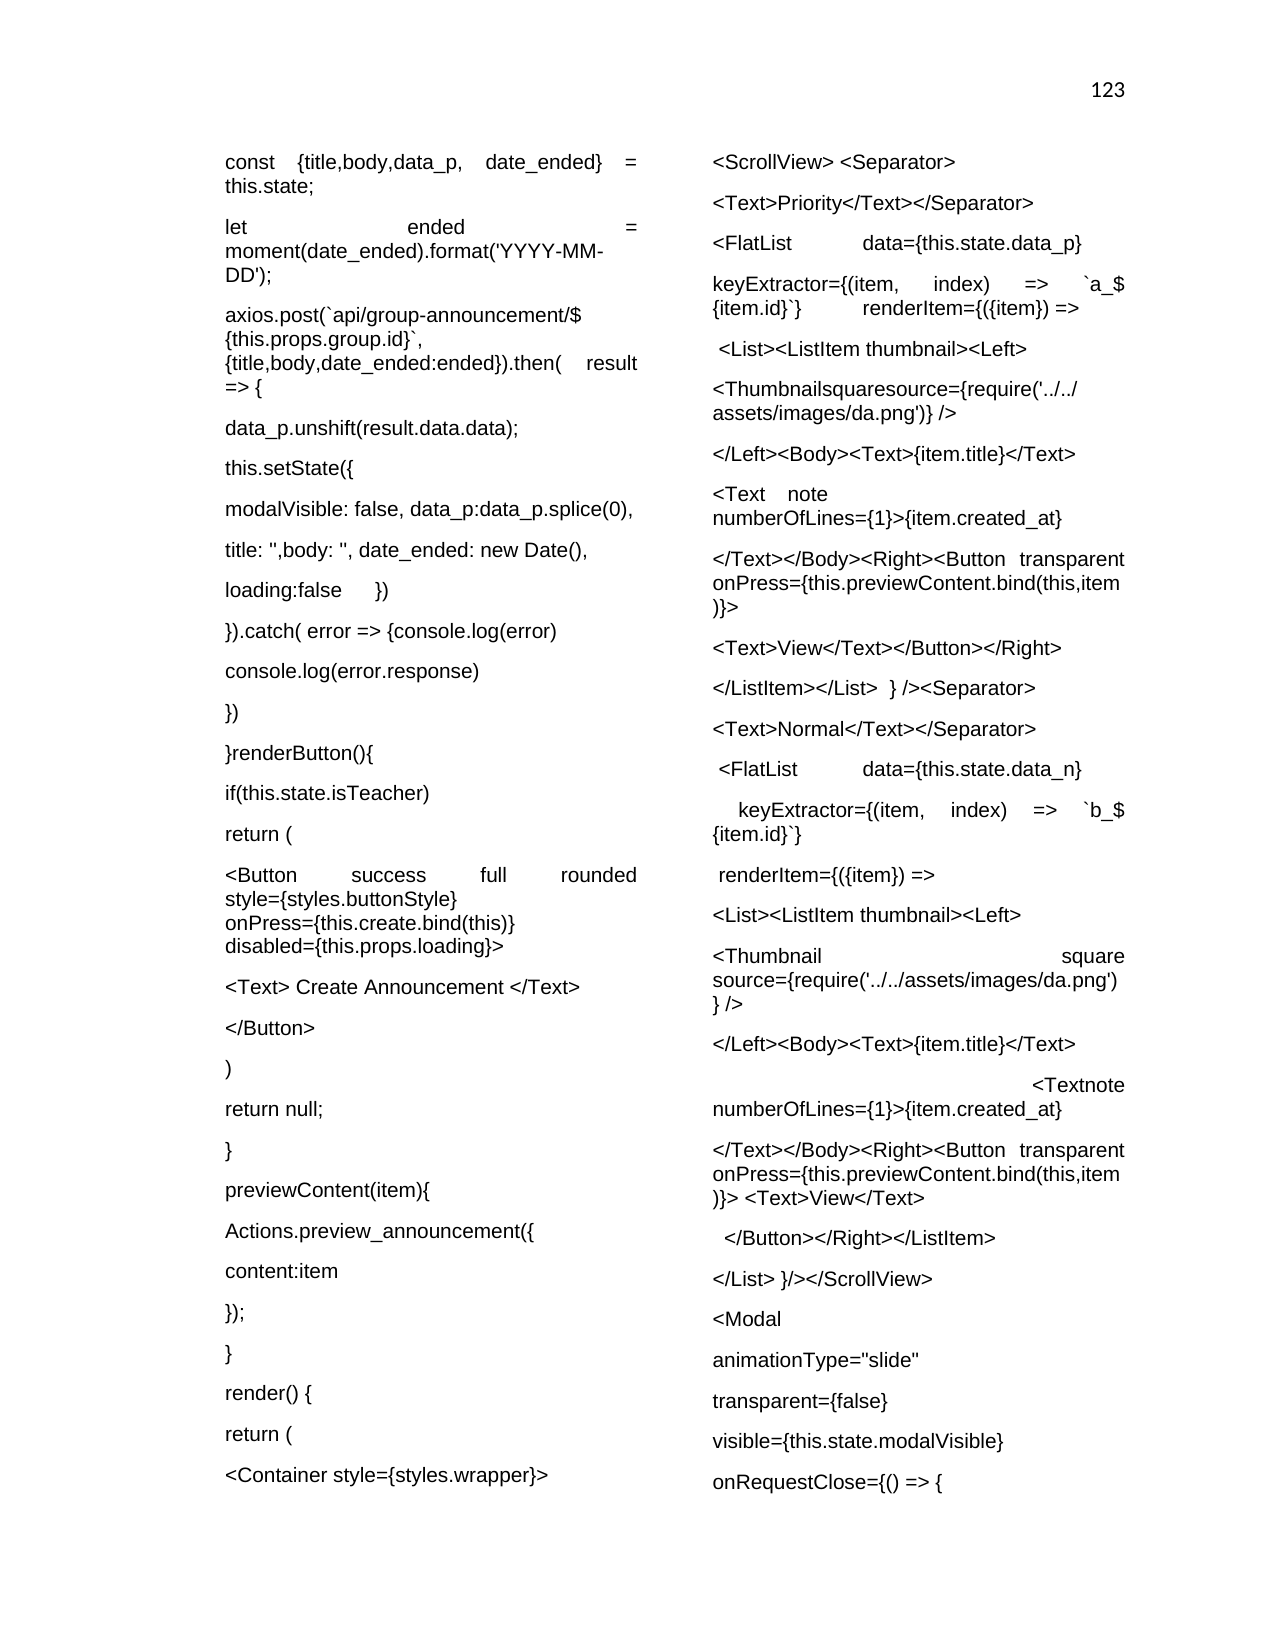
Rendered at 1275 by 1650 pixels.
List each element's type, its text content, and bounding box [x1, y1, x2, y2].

text if(this.state.isTeacher) [225, 781, 637, 805]
text axios.post(`api/group-announcement/${this.props.group.id}`, {title,body,date_ended:ended}).then( result => { [225, 303, 637, 399]
text }); [225, 1300, 637, 1324]
text this.setState({ [225, 456, 637, 480]
text </ListItem></List> } /><Separator> [712, 676, 1125, 700]
text keyExtractor={(item, index) => `b_${item.id}`} [712, 798, 1125, 846]
text <Text note numberOfLines={1}>{item.created_at} [712, 482, 1125, 530]
text }).catch( error => {console.log(error) [225, 619, 637, 643]
text transparent={false} [712, 1388, 1125, 1412]
text onRequestClose={() => { [712, 1470, 1125, 1494]
text }) [225, 700, 637, 724]
text render() { [225, 1381, 637, 1405]
text loading:false }) [225, 578, 637, 602]
text ) [225, 1056, 637, 1080]
text <List><ListItem thumbnail><Left> [712, 336, 1125, 360]
text <FlatList data={this.state.data_n} [712, 757, 1125, 781]
text <Container style={styles.wrapper}> [225, 1462, 637, 1486]
text </Text></Body><Right><Button transparent onPress={this.previewContent.bind(this,item)}> <Text>View</Text> [712, 1137, 1125, 1209]
text <Modal [712, 1307, 1125, 1331]
text } [225, 1137, 637, 1161]
text const {title,body,data_p, date_ended} = this.state; [225, 150, 637, 198]
text </Text></Body><Right><Button transparent onPress={this.previewContent.bind(this,item)}> [712, 547, 1125, 619]
text return null; [225, 1097, 637, 1121]
text </Left><Body><Text>{item.title}</Text> [712, 1032, 1125, 1056]
text }renderButton(){ [225, 741, 637, 764]
text <Text>View</Text></Button></Right> [712, 635, 1125, 659]
text content:item [225, 1259, 637, 1283]
text Actions.preview_announcement({ [225, 1219, 637, 1243]
text <Text>Normal</Text></Separator> [712, 717, 1125, 741]
text <FlatList data={this.state.data_p} [712, 231, 1125, 255]
text previewContent(item){ [225, 1178, 637, 1202]
text return ( [225, 1422, 637, 1446]
text <ScrollView> <Separator> [712, 150, 1125, 174]
text </Button></Right></ListItem> [712, 1226, 1125, 1250]
text <Thumbnailsquaresource={require('../../assets/images/da.png')} /> [712, 377, 1125, 425]
text let ended = moment(date_ended).format('YYYY-MM-DD'); [225, 214, 637, 286]
text keyExtractor={(item, index) => `a_${item.id}`} renderItem={({item}) => [712, 272, 1125, 320]
text <Text> Create Announcement </Text> [225, 975, 637, 999]
text renderItem={({item}) => [712, 862, 1125, 886]
text return ( [225, 822, 637, 846]
text } [225, 1341, 637, 1364]
text data_p.unshift(result.data.data); [225, 416, 637, 439]
text title: '',body: '', date_ended: new Date(), [225, 537, 637, 561]
text </Left><Body><Text>{item.title}</Text> [712, 442, 1125, 466]
text visible={this.state.modalVisible} [712, 1429, 1125, 1453]
text </List> }/></ScrollView> [712, 1267, 1125, 1291]
text </Button> [225, 1016, 637, 1039]
text <Textnote numberOfLines={1}>{item.created_at} [712, 1073, 1125, 1121]
text animationType="slide" [712, 1348, 1125, 1372]
text console.log(error.response) [225, 659, 637, 683]
text modalVisible: false, data_p:data_p.splice(0), [225, 497, 637, 521]
text <Text>Priority</Text></Separator> [712, 191, 1125, 214]
text <Thumbnail square source={require('../../assets/images/da.png')} /> [712, 944, 1125, 1016]
text <Button success full rounded style={styles.buttonStyle} onPress={this.create.bind(this)} disabled={this.props.loading}> [225, 862, 637, 958]
text <List><ListItem thumbnail><Left> [712, 903, 1125, 927]
